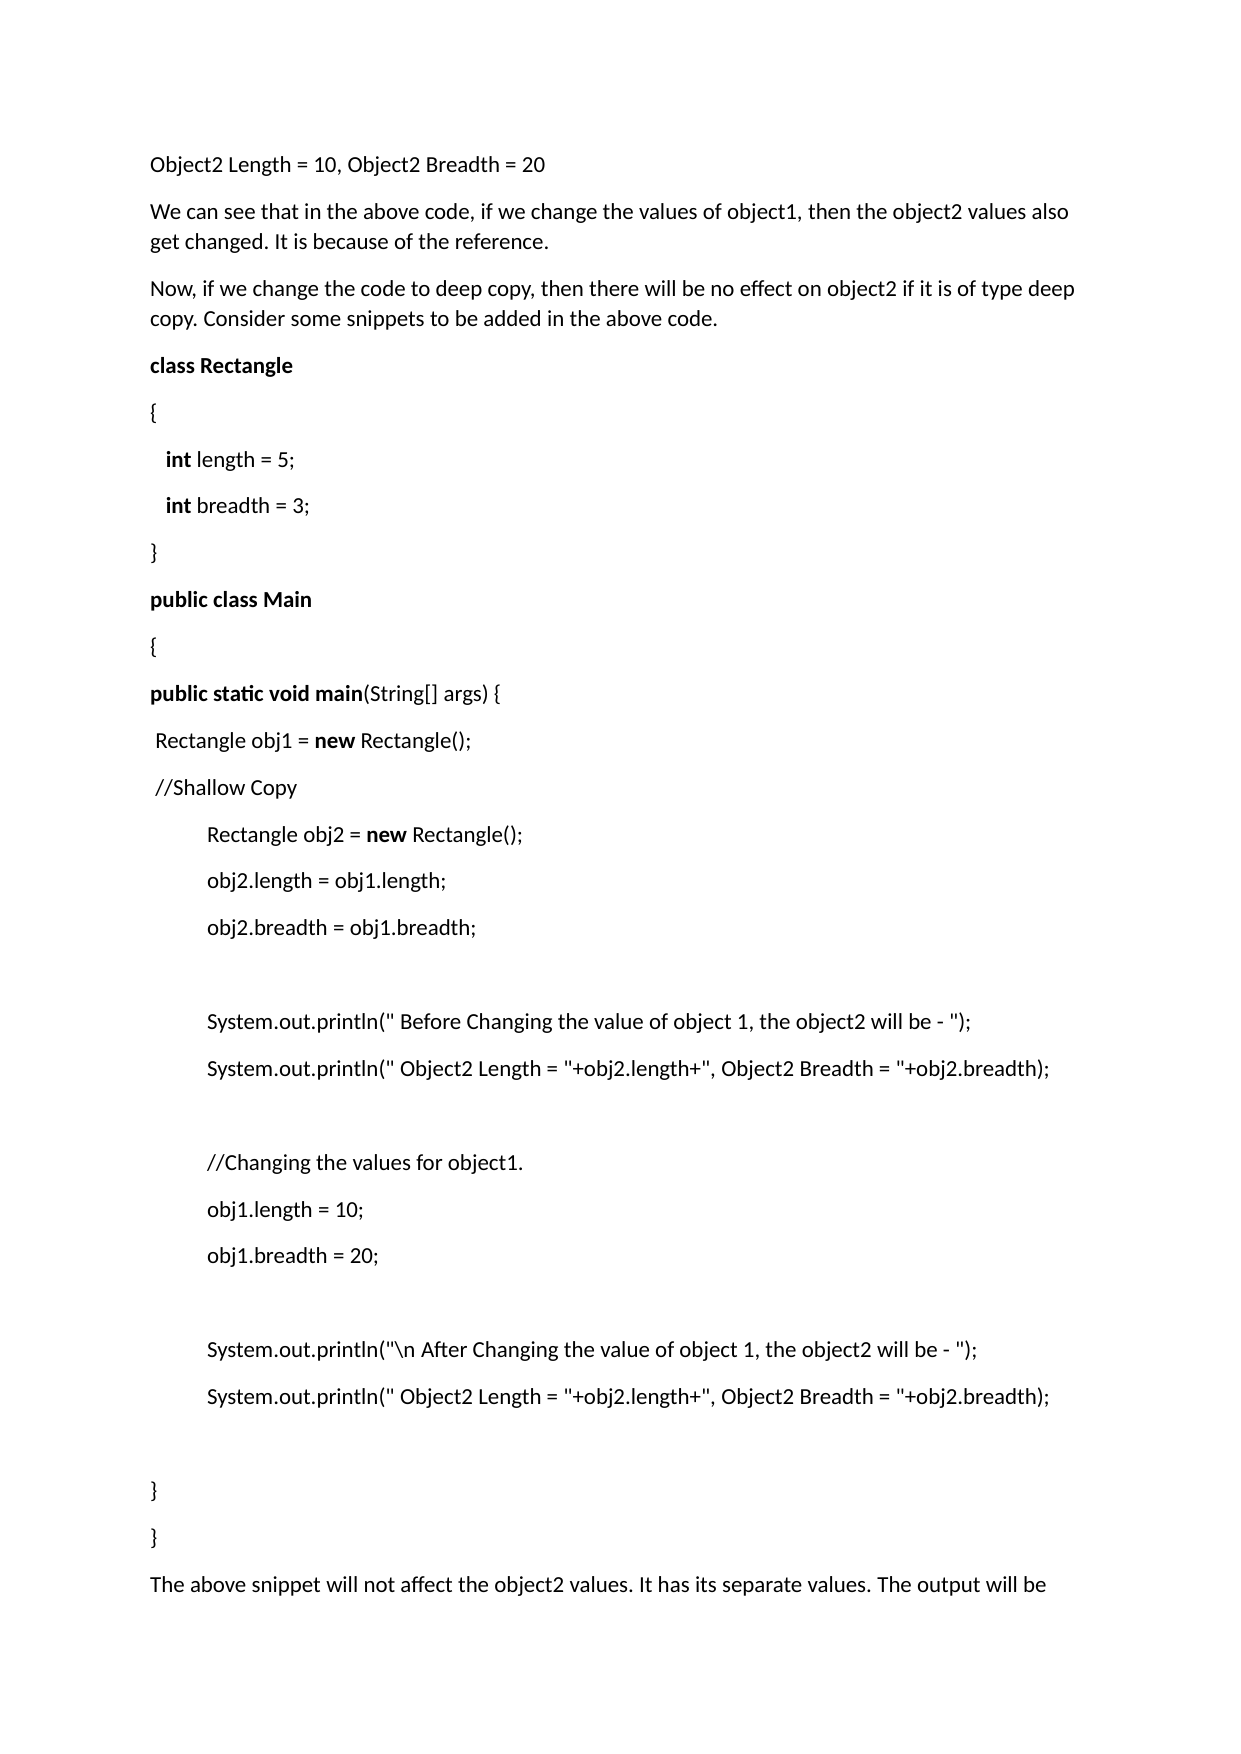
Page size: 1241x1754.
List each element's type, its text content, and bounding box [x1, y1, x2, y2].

text System.out.println(" Object2 Length = "+obj2.length+", Object2 Breadth = "+obj2.breadth); [150, 1382, 1090, 1410]
text public class Main [150, 585, 1090, 613]
text } [150, 538, 1090, 567]
text Object2 Length = 10, Object2 Breadth = 20 [150, 150, 1090, 178]
text //Shallow Copy [150, 773, 1090, 801]
text obj2.length = obj1.length; [150, 867, 1090, 895]
text int breadth = 3; [150, 492, 1090, 520]
text System.out.println("\n After Changing the value of object 1, the object2 will be - "); [150, 1335, 1090, 1363]
text obj1.breadth = 20; [150, 1242, 1090, 1270]
text int length = 5; [150, 445, 1090, 473]
text System.out.println(" Object2 Length = "+obj2.length+", Object2 Breadth = "+obj2.breadth); [150, 1054, 1090, 1082]
text obj1.length = 10; [150, 1195, 1090, 1223]
text System.out.println(" Before Changing the value of object 1, the object2 will be - "); [150, 1007, 1090, 1035]
text obj2.breadth = obj1.breadth; [150, 913, 1090, 942]
text class Rectangle [150, 351, 1090, 379]
text Now, if we change the code to deep copy, then there will be no effect on object2 if it is of type deep copy. Consider some snippets to be added in the above code. [150, 274, 1090, 332]
text The above snippet will not affect the object2 values. It has its separate values. The output will be [150, 1570, 1090, 1598]
text We can see that in the above code, if we change the values of object1, then the object2 values also get changed. It is because of the reference. [150, 197, 1090, 255]
text { [150, 398, 1090, 426]
text } [150, 1476, 1090, 1504]
text //Changing the values for object1. [150, 1148, 1090, 1176]
text Rectangle obj1 = new Rectangle(); [150, 726, 1090, 754]
text public static void main(String[] args) { [150, 679, 1090, 707]
text Rectangle obj2 = new Rectangle(); [150, 820, 1090, 848]
text { [150, 632, 1090, 660]
text } [150, 1523, 1090, 1551]
